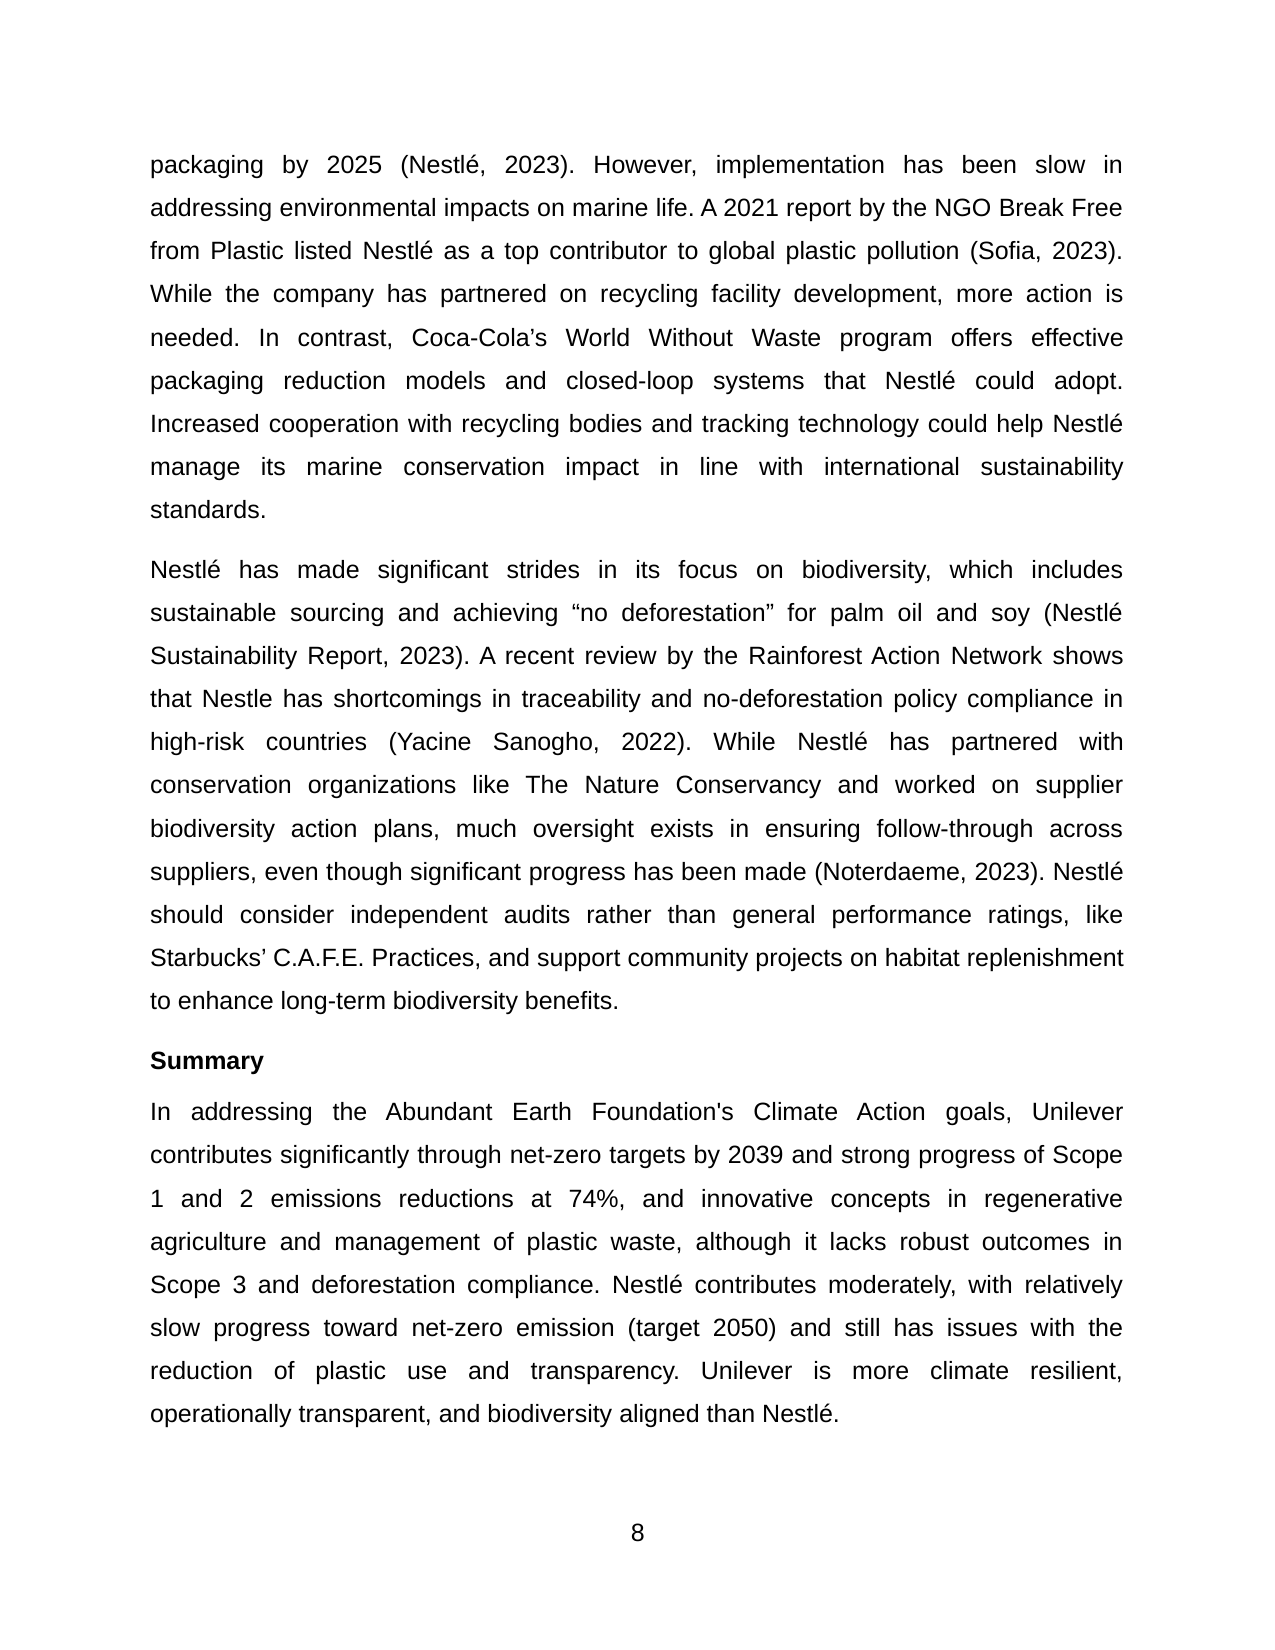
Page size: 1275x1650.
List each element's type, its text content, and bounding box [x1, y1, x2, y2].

text In addressing the Abundant Earth Foundation's Climate Action goals, Unilever contributes significantly through net-zero targets by 2039 and strong progress of Scope 1 and 2 emissions reductions at 74%, and innovative concepts in regenerative agriculture and management of plastic waste, although it lacks robust outcomes in Scope 3 and deforestation compliance. Nestlé contributes moderately, with relatively slow progress toward net-zero emission (target 2050) and still has issues with the reduction of plastic use and transparency. Unilever is more climate resilient, operationally transparent, and biodiversity aligned than Nestlé. [150, 1097, 1125, 1428]
text Nestlé has made significant strides in its focus on biodiversity, which includes sustainable sourcing and achieving “no deforestation” for palm oil and soy (Nestlé Sustainability Report, 2023). A recent review by the Rainforest Action Network shows that Nestle has shortcomings in traceability and no-deforestation policy compliance in high-risk countries (Yacine Sanogho, 2022). While Nestlé has partnered with conservation organizations like The Nature Conservancy and worked on supplier biodiversity action plans, much oversight exists in ensuring follow-through across suppliers, even though significant progress has been made (Noterdaeme, 2023). Nestlé should consider independent audits rather than general performance ratings, like Starbucks’ C.A.F.E. Practices, and support community projects on habitat replenishment to enhance long-term biodiversity benefits. [150, 555, 1125, 1015]
subtitle Summary [150, 1046, 1125, 1074]
